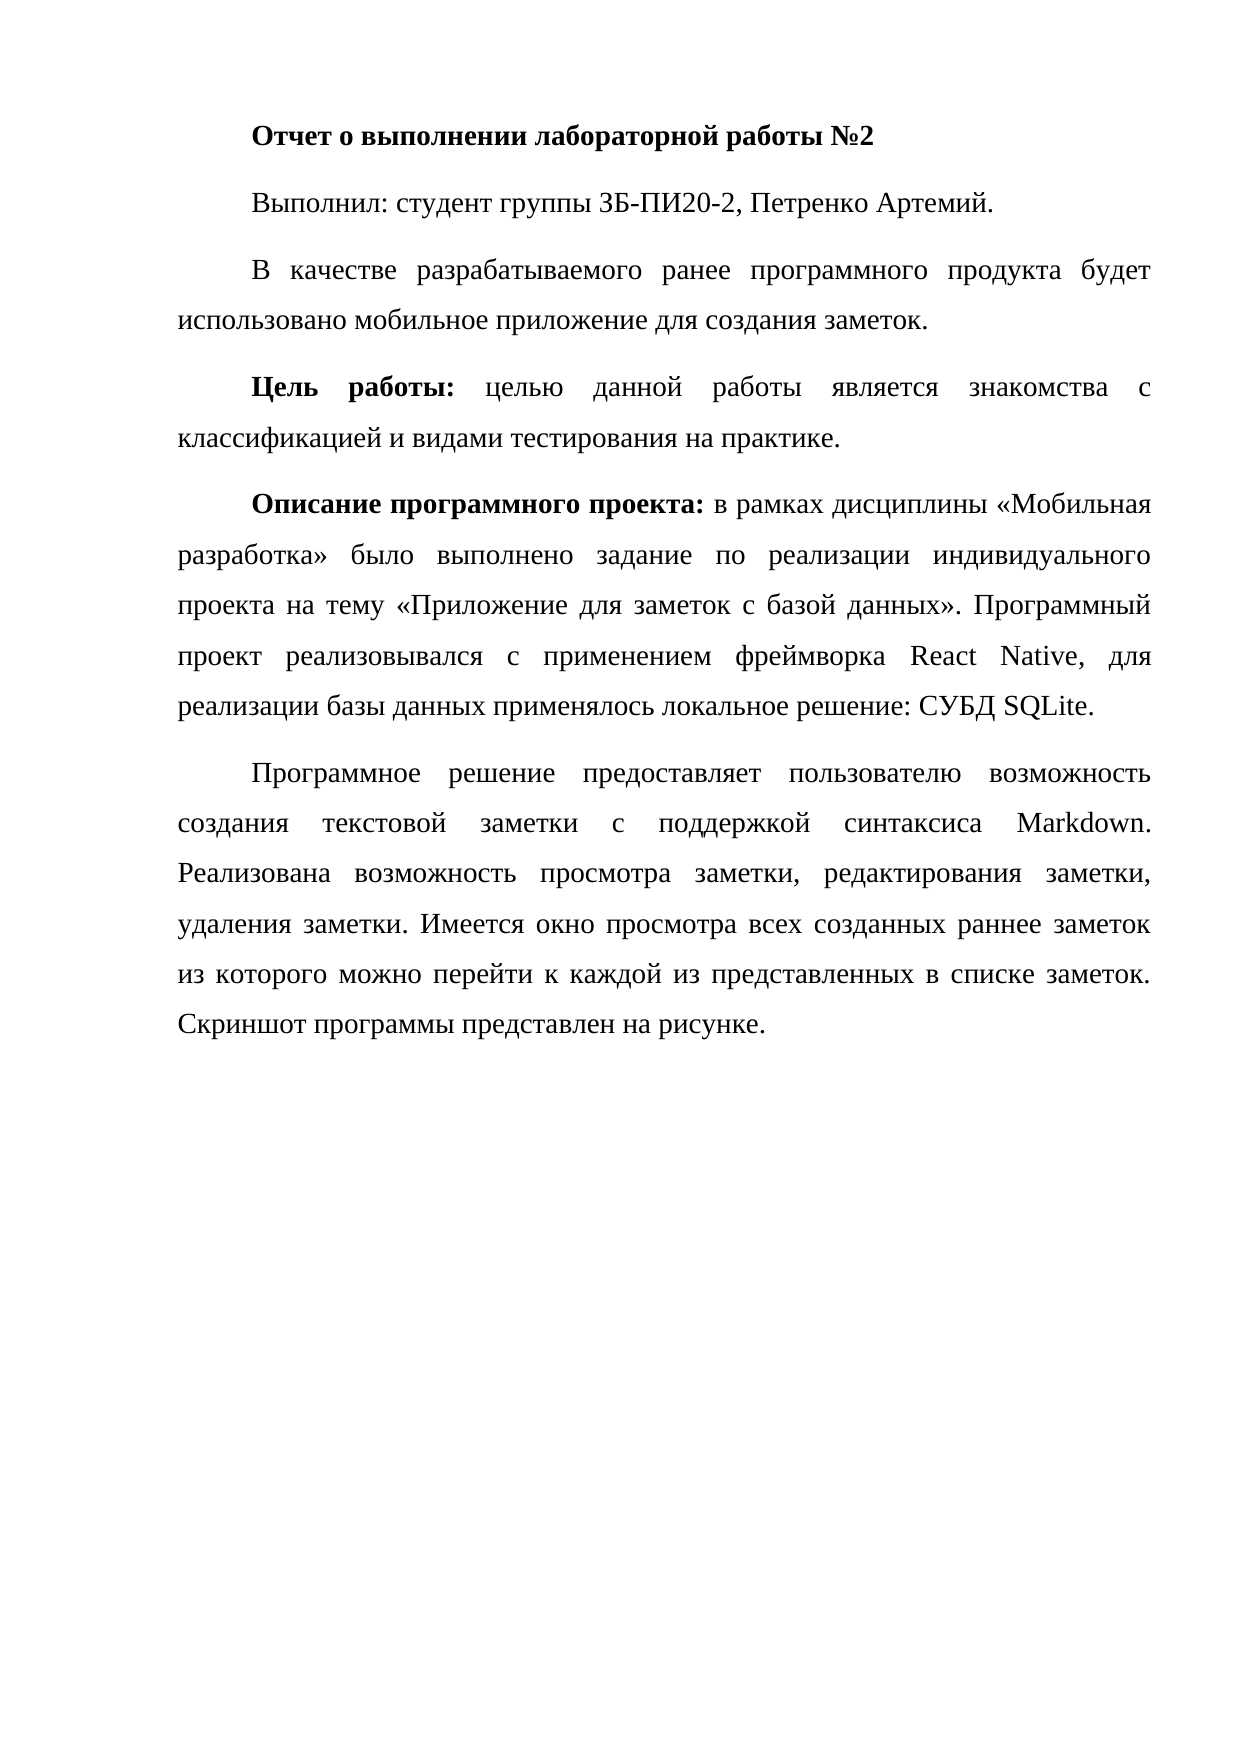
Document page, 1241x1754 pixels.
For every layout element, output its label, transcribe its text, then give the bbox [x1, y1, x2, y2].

text Описание программного проекта: в рамках дисциплины «Мобильная разработка» было выполнено задание по реализации индивидуального проекта на тему «Приложение для заметок с базой данных». Программный проект реализовывался с применением фреймворка React Native, для реализации базы данных применялось локальное решение: СУБД SQLite. [177, 487, 1152, 721]
text Программное решение предоставляет пользователю возможность создания текстовой заметки с поддержкой синтаксиса Markdown. Реализована возможность просмотра заметки, редактирования заметки, удаления заметки. Имеется окно просмотра всех созданных раннее заметок из которого можно перейти к каждой из представленных в списке заметок. Скриншот программы представлен на рисунке. [177, 755, 1152, 1040]
text В качестве разрабатываемого ранее программного продукта будет использовано мобильное приложение для создания заметок. [177, 252, 1152, 336]
text Отчет о выполнении лабораторной работы №2 [177, 118, 1152, 152]
text Выполнил: студент группы ЗБ-ПИ20-2, Петренко Артемий. [177, 185, 1152, 219]
text Цель работы: целью данной работы является знакомства с классификацией и видами тестирования на практике. [177, 369, 1152, 453]
